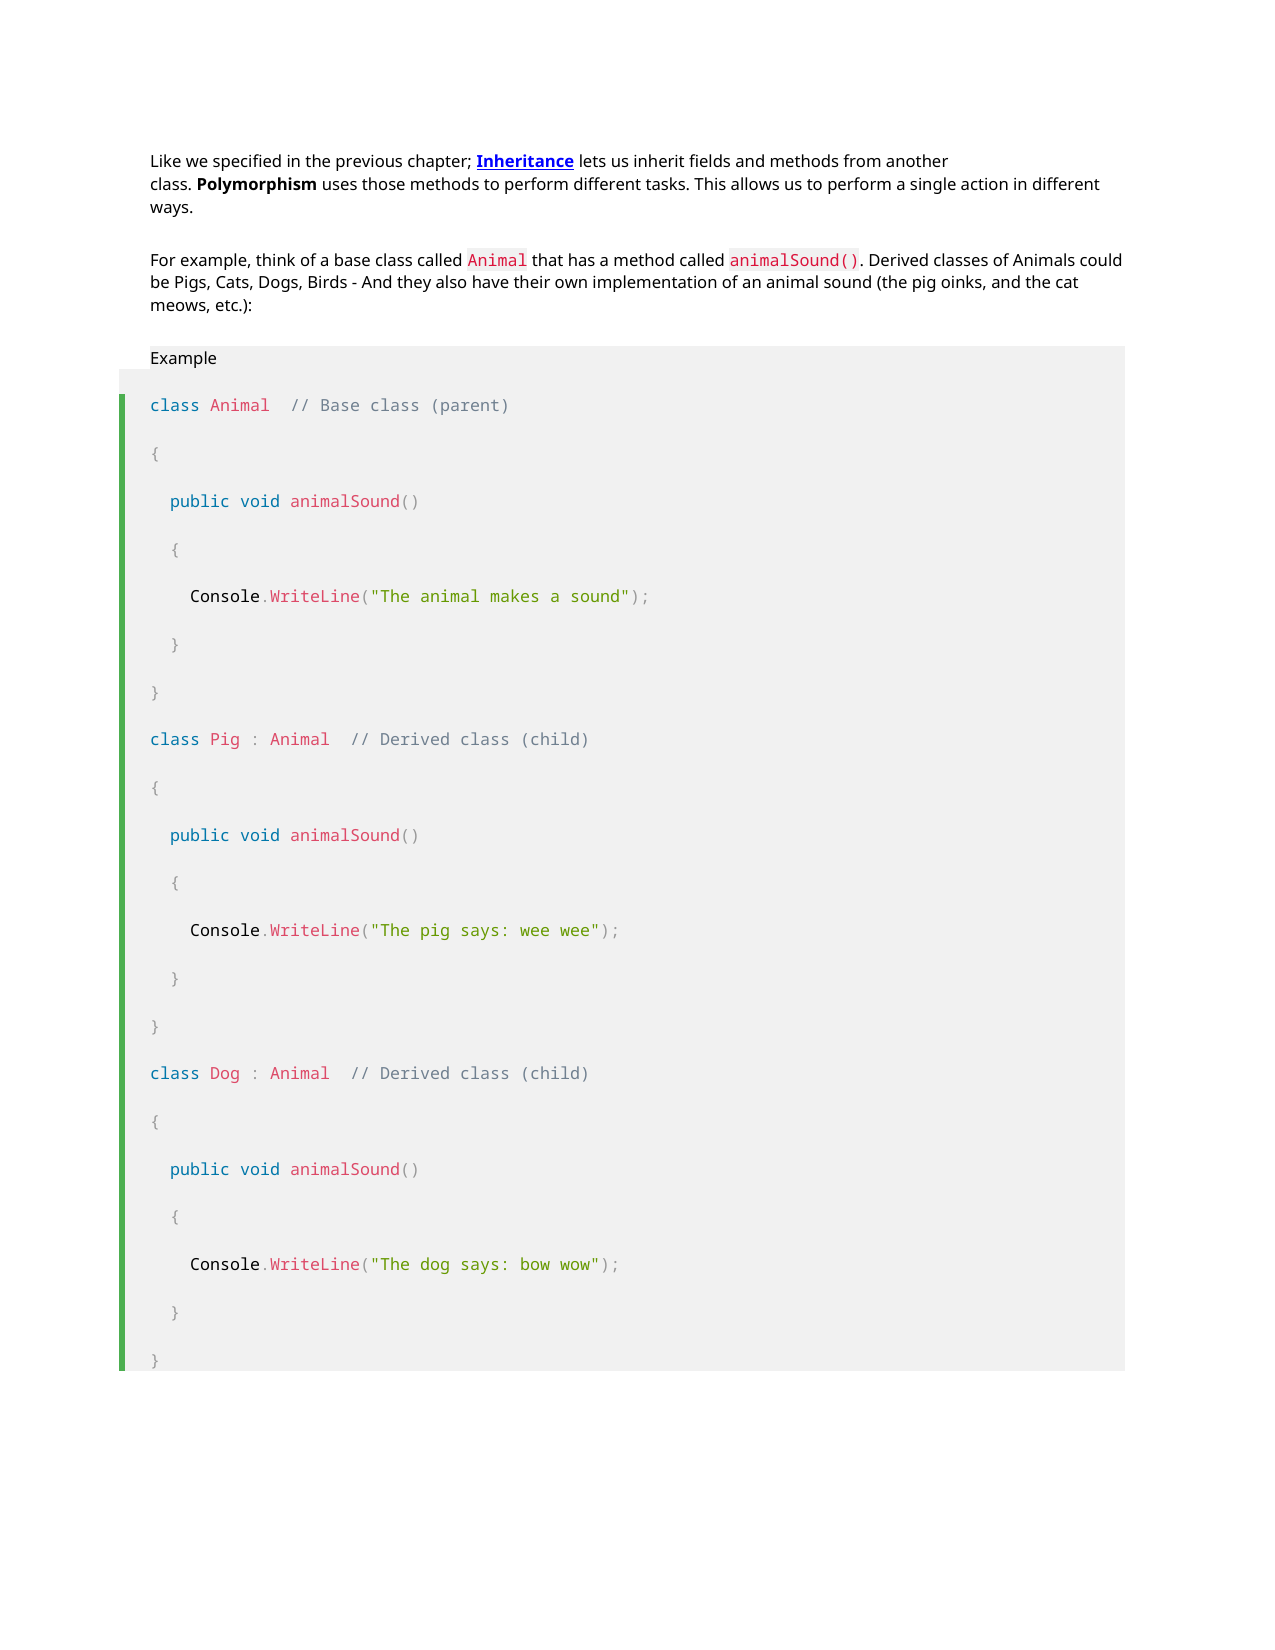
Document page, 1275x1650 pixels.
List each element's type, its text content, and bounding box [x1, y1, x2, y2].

text } [125, 680, 1125, 703]
text { [125, 537, 1125, 560]
text { [125, 1109, 1125, 1132]
text } [125, 1300, 1125, 1323]
text } [125, 966, 1125, 989]
text class Dog : Animal // Derived class (child) [125, 1062, 1125, 1084]
text public void animalSound() [125, 1157, 1125, 1180]
text { [125, 776, 1125, 798]
text } [125, 1348, 1125, 1371]
text { [125, 871, 1125, 894]
text { [125, 1205, 1125, 1228]
text class Animal // Base class (parent) [125, 394, 1125, 417]
text class Pig : Animal // Derived class (child) [125, 728, 1125, 751]
text public void animalSound() [125, 489, 1125, 512]
text Console.WriteLine("The dog says: bow wow"); [125, 1253, 1125, 1275]
text For example, think of a base class called Animal that has a method called animalSound(). Derived classes of Animals could be Pigs, Cats, Dogs, Birds - And they also have their own implementation of an animal sound (the pig oinks, and the cat meows, etc.): [150, 248, 1125, 316]
text Console.WriteLine("The pig says: wee wee"); [125, 919, 1125, 941]
subtitle Example [150, 346, 1125, 369]
text { [125, 442, 1125, 464]
text Console.WriteLine("The animal makes a sound"); [125, 585, 1125, 607]
text } [125, 1014, 1125, 1037]
text public void animalSound() [125, 823, 1125, 846]
text } [125, 632, 1125, 655]
text Like we specified in the previous chapter; Inheritance lets us inherit fields and methods from another class. Polymorphism uses those methods to perform different tasks. This allows us to perform a single action in different ways. [150, 150, 1125, 218]
